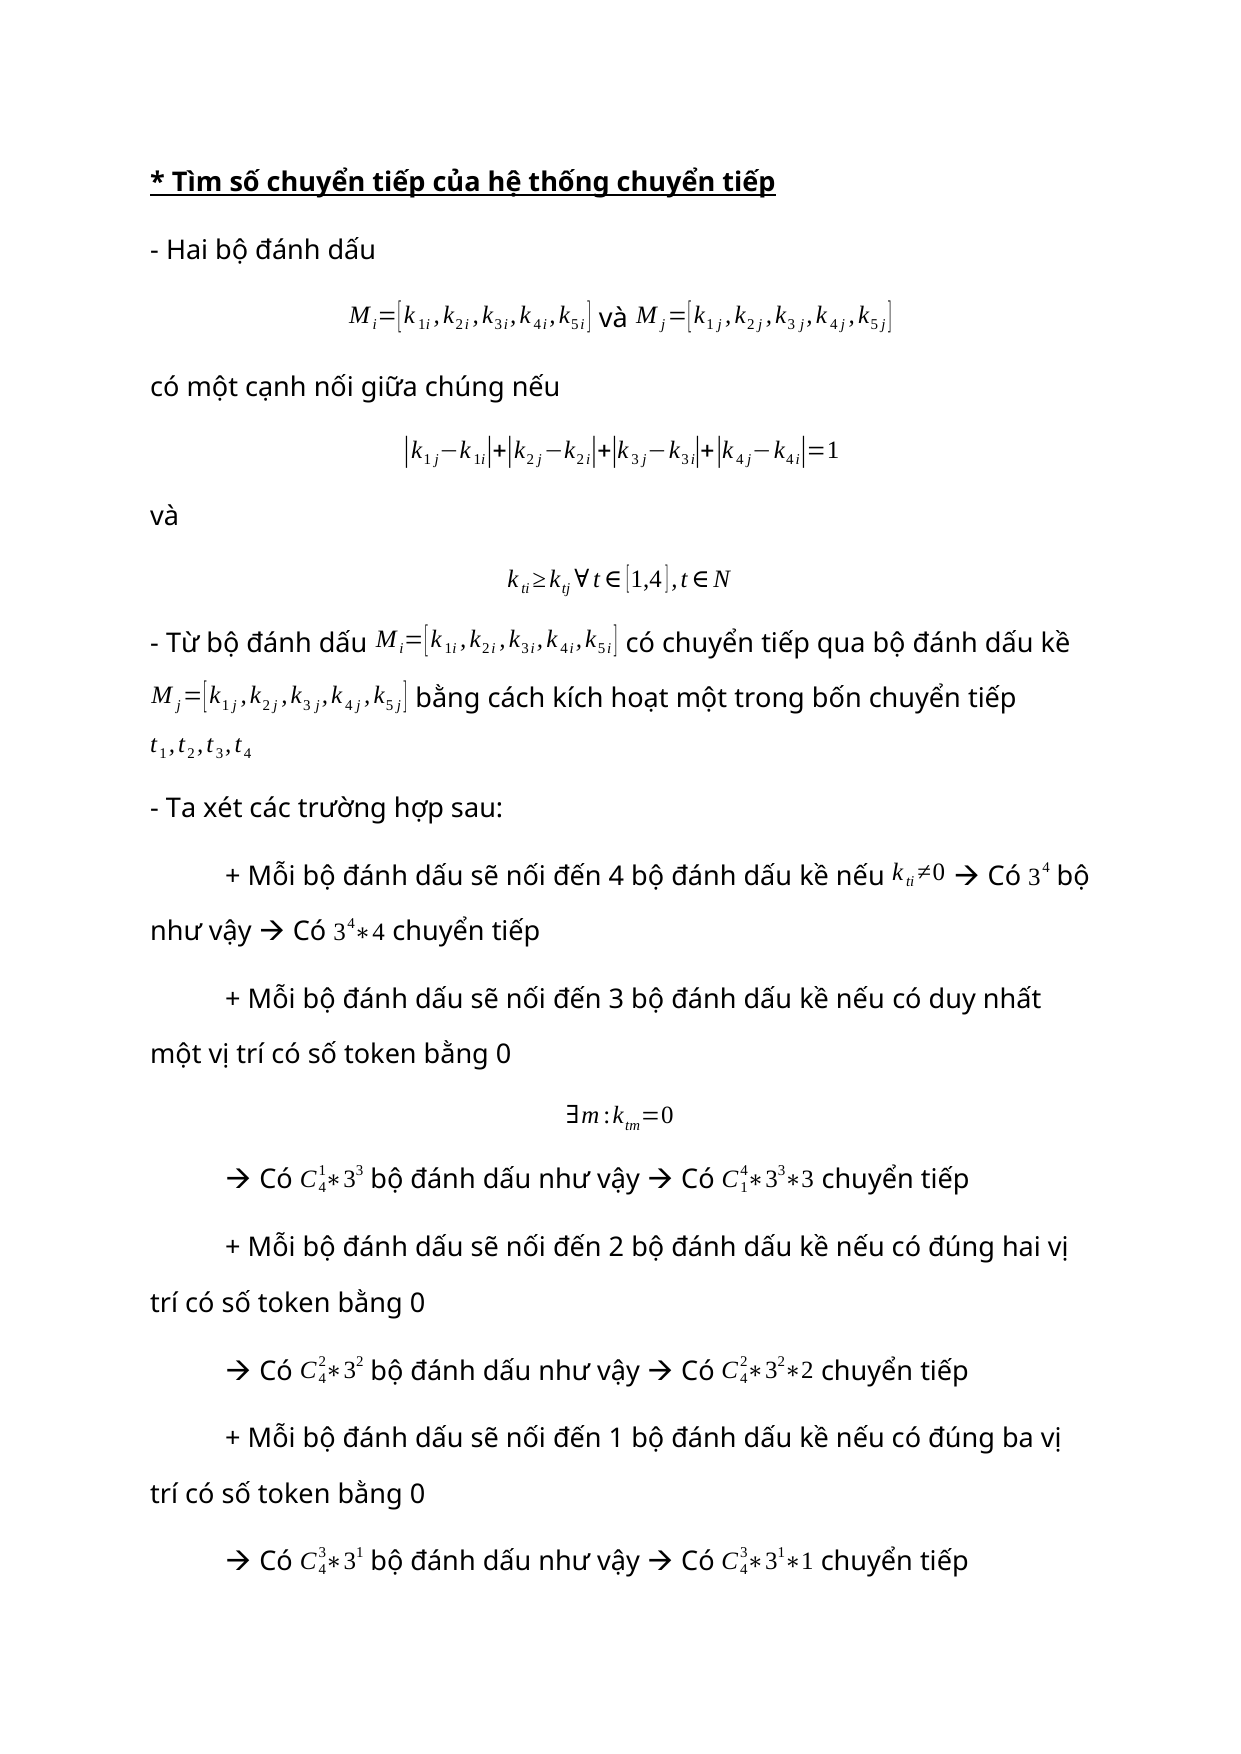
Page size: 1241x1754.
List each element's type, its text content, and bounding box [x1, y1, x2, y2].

text Có bộ đánh dấu như vậy Có chuyển tiếp [150, 1160, 1090, 1197]
text + Mỗi bộ đánh dấu sẽ nối đến 2 bộ đánh dấu kề nếu có đúng hai vị trí có số token bằng 0 [150, 1228, 1090, 1320]
text + Mỗi bộ đánh dấu sẽ nối đến 1 bộ đánh dấu kề nếu có đúng ba vị trí có số token bằng 0 [150, 1419, 1090, 1511]
text + Mỗi bộ đánh dấu sẽ nối đến 3 bộ đánh dấu kề nếu có duy nhất một vị trí có số token bằng 0 [150, 979, 1090, 1071]
text * Tìm số chuyển tiếp của hệ thống chuyển tiếp [150, 162, 1090, 199]
text - Từ bộ đánh dấu có chuyển tiếp qua bộ đánh dấu kề bằng cách kích hoạt một trong bốn chuyển tiếp [150, 623, 1090, 762]
text - Ta xét các trường hợp sau: [150, 788, 1090, 825]
text và [150, 298, 1090, 336]
text và [150, 496, 1090, 533]
text có một cạnh nối giữa chúng nếu [150, 367, 1090, 404]
text Có bộ đánh dấu như vậy Có chuyển tiếp [150, 1351, 1090, 1388]
text - Hai bộ đánh dấu [150, 230, 1090, 267]
text + Mỗi bộ đánh dấu sẽ nối đến 4 bộ đánh dấu kề nếu Có bộ như vậy Có chuyển tiếp [150, 856, 1090, 948]
text Có bộ đánh dấu như vậy Có chuyển tiếp [150, 1542, 1090, 1579]
